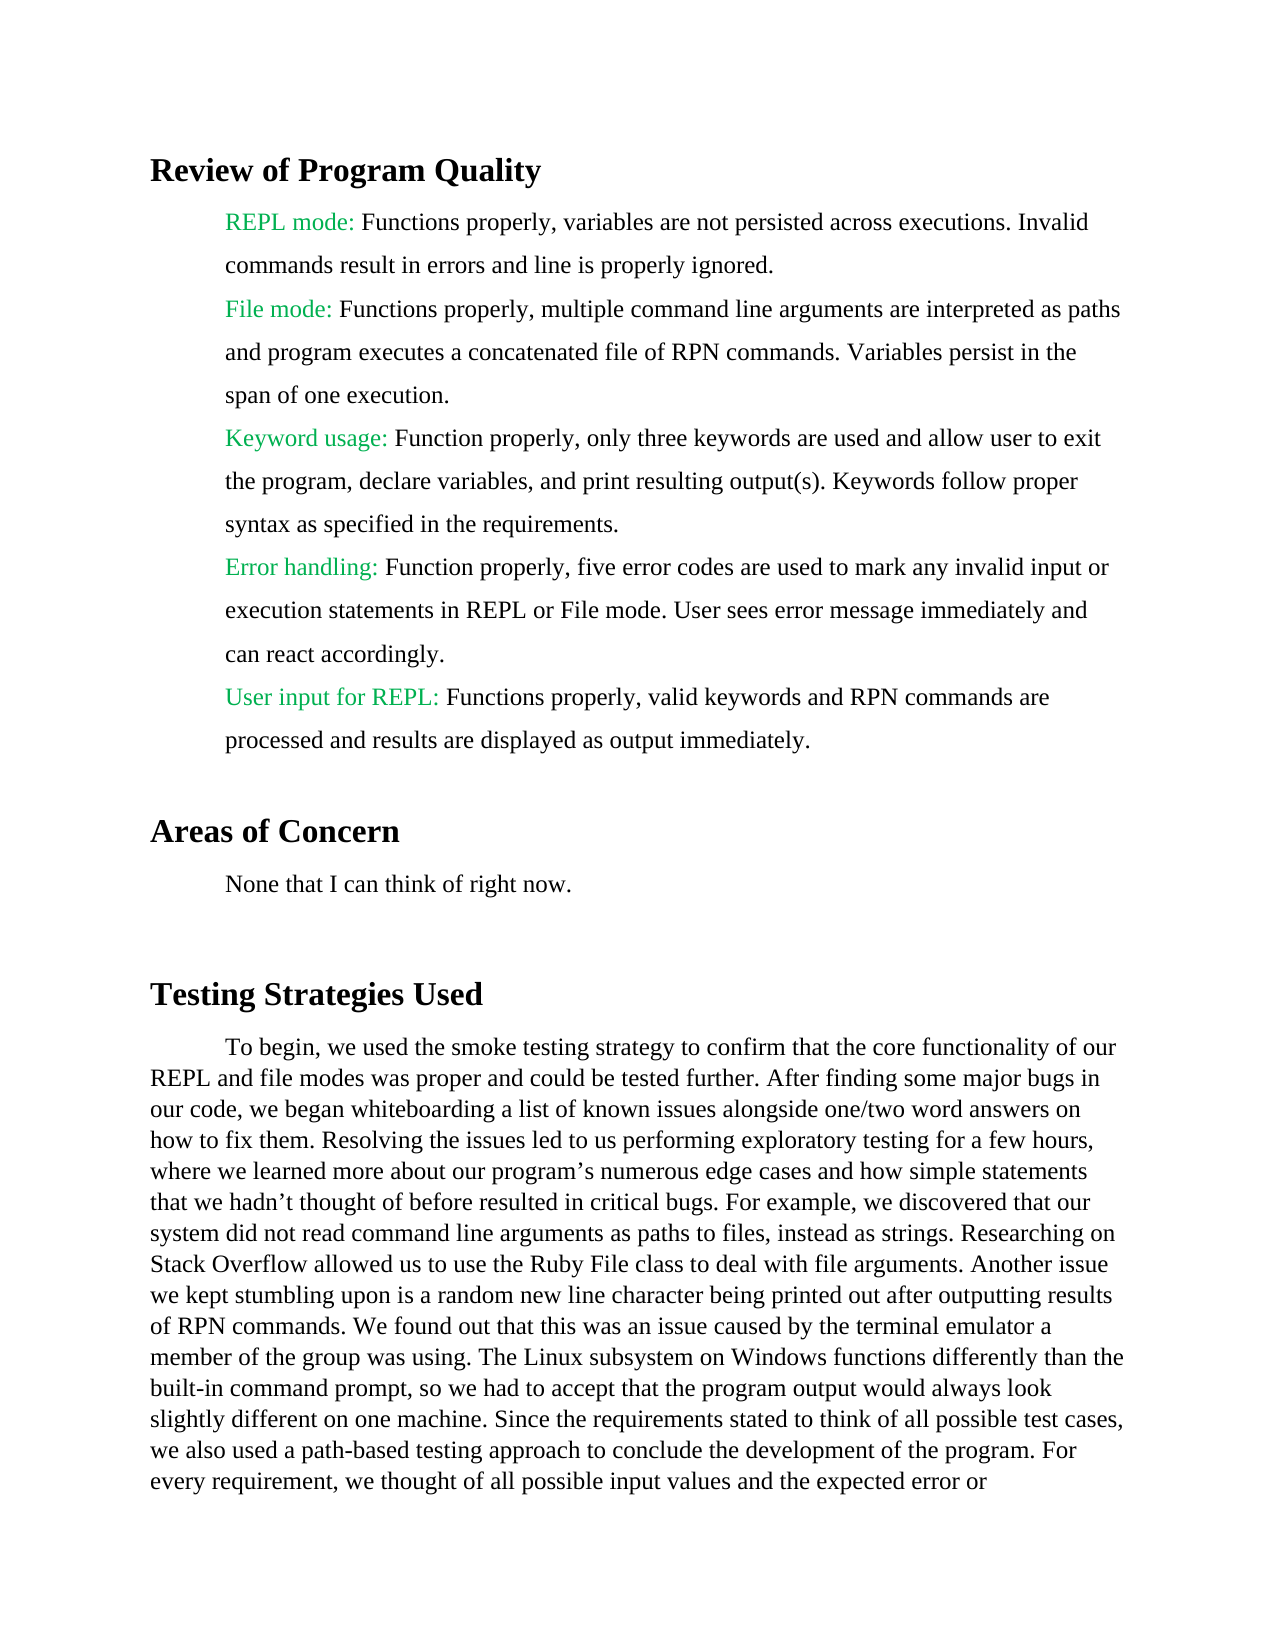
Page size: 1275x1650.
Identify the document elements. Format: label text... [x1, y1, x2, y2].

text None that I can think of right now. [150, 869, 1125, 897]
text Testing Strategies Used [150, 974, 1125, 1012]
text REPL mode: Functions properly, variables are not persisted across executions. Invalid commands result in errors and line is properly ignored. [225, 207, 1125, 279]
text User input for REPL: Functions properly, valid keywords and RPN commands are processed and results are displayed as output immediately. [225, 682, 1125, 754]
text File mode: Functions properly, multiple command line arguments are interpreted as paths and program executes a concatenated file of RPN commands. Variables persist in the span of one execution. [225, 294, 1125, 409]
text Areas of Concern [150, 811, 1125, 849]
text Error handling: Function properly, five error codes are used to mark any invalid input or execution statements in REPL or File mode. User sees error message immediately and can react accordingly. [225, 552, 1125, 667]
text Review of Program Quality [150, 150, 1125, 188]
text Keyword usage: Function properly, only three keywords are used and allow user to exit the program, declare variables, and print resulting output(s). Keywords follow proper syntax as specified in the requirements. [225, 423, 1125, 538]
